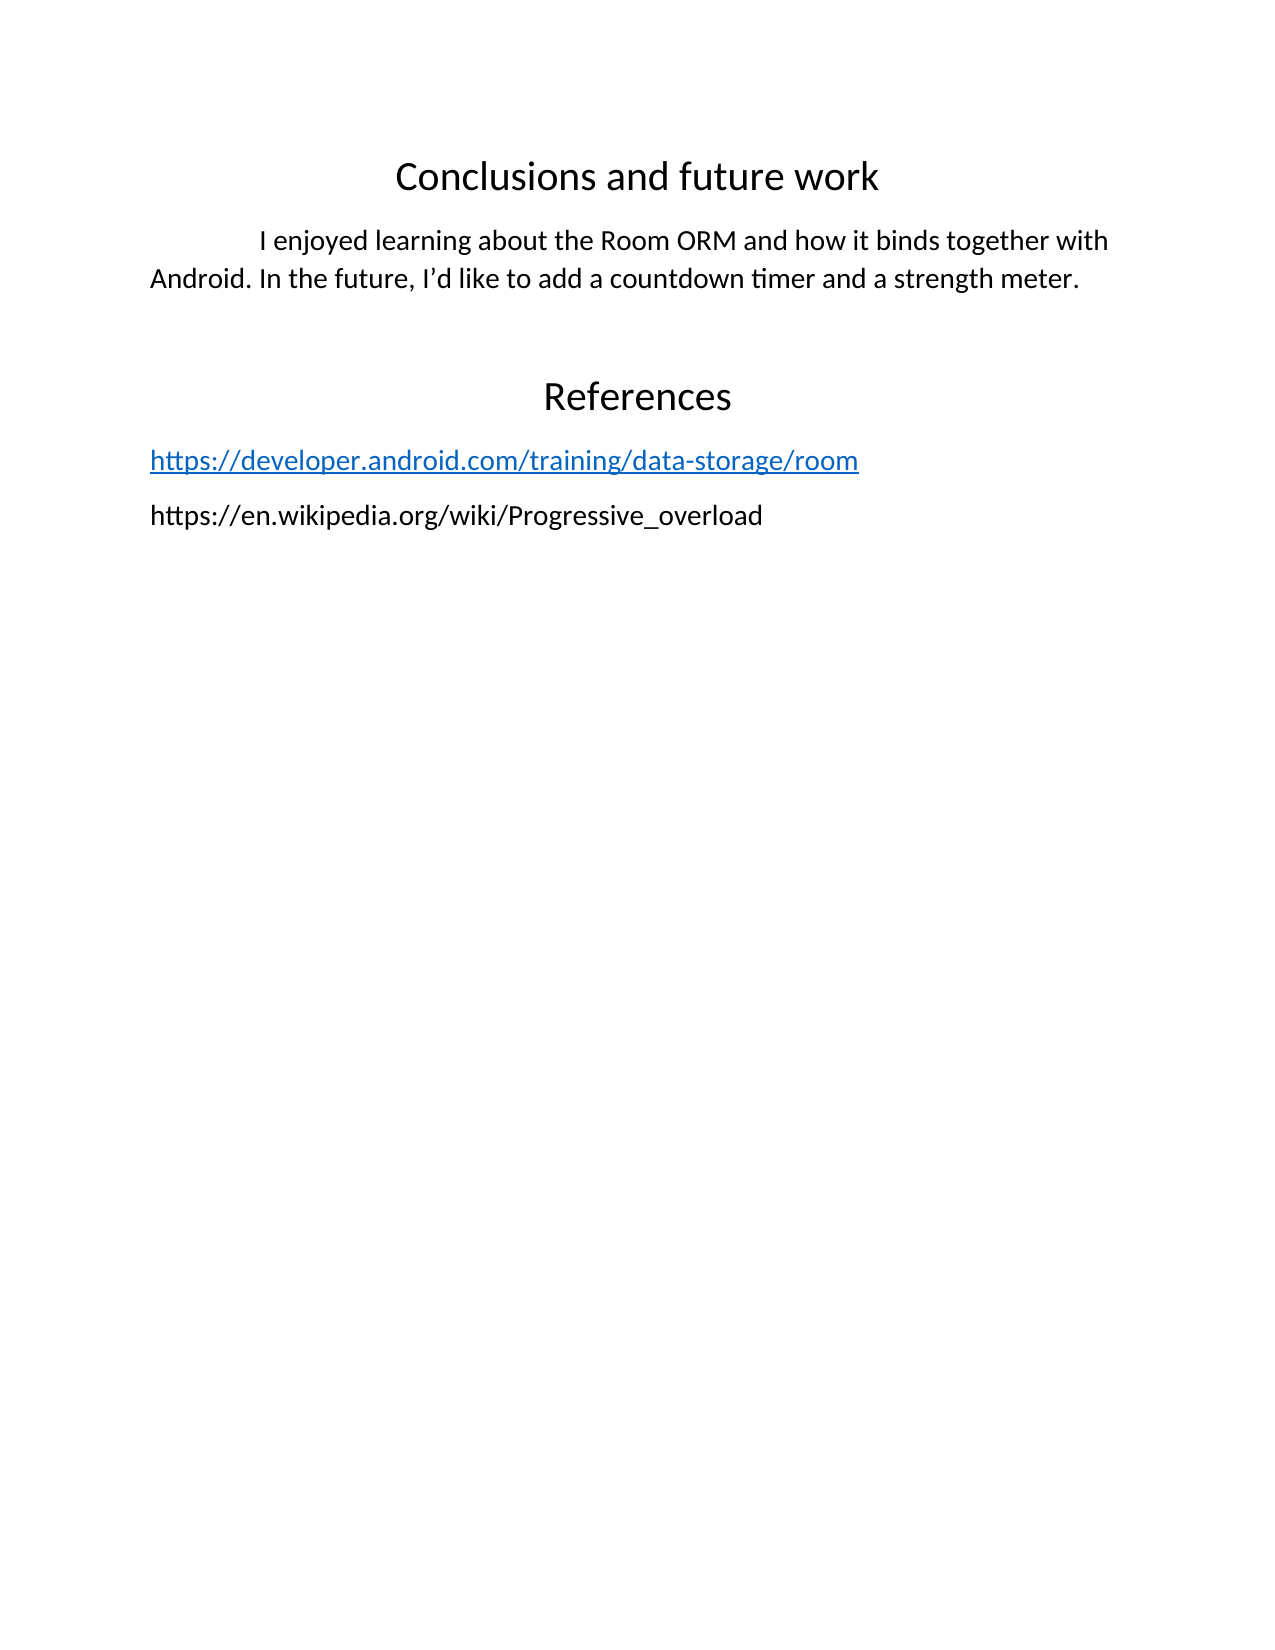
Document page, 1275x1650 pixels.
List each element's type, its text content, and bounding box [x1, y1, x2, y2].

text https://developer.android.com/training/data-storage/room [150, 442, 1125, 477]
text References [150, 370, 1125, 421]
text Conclusions and future work [150, 150, 1125, 201]
text https://en.wikipedia.org/wiki/Progressive_overload [150, 497, 1125, 532]
text I enjoyed learning about the Room ORM and how it binds together with Android. In the future, I’d like to add a countdown timer and a strength meter. [150, 222, 1125, 296]
